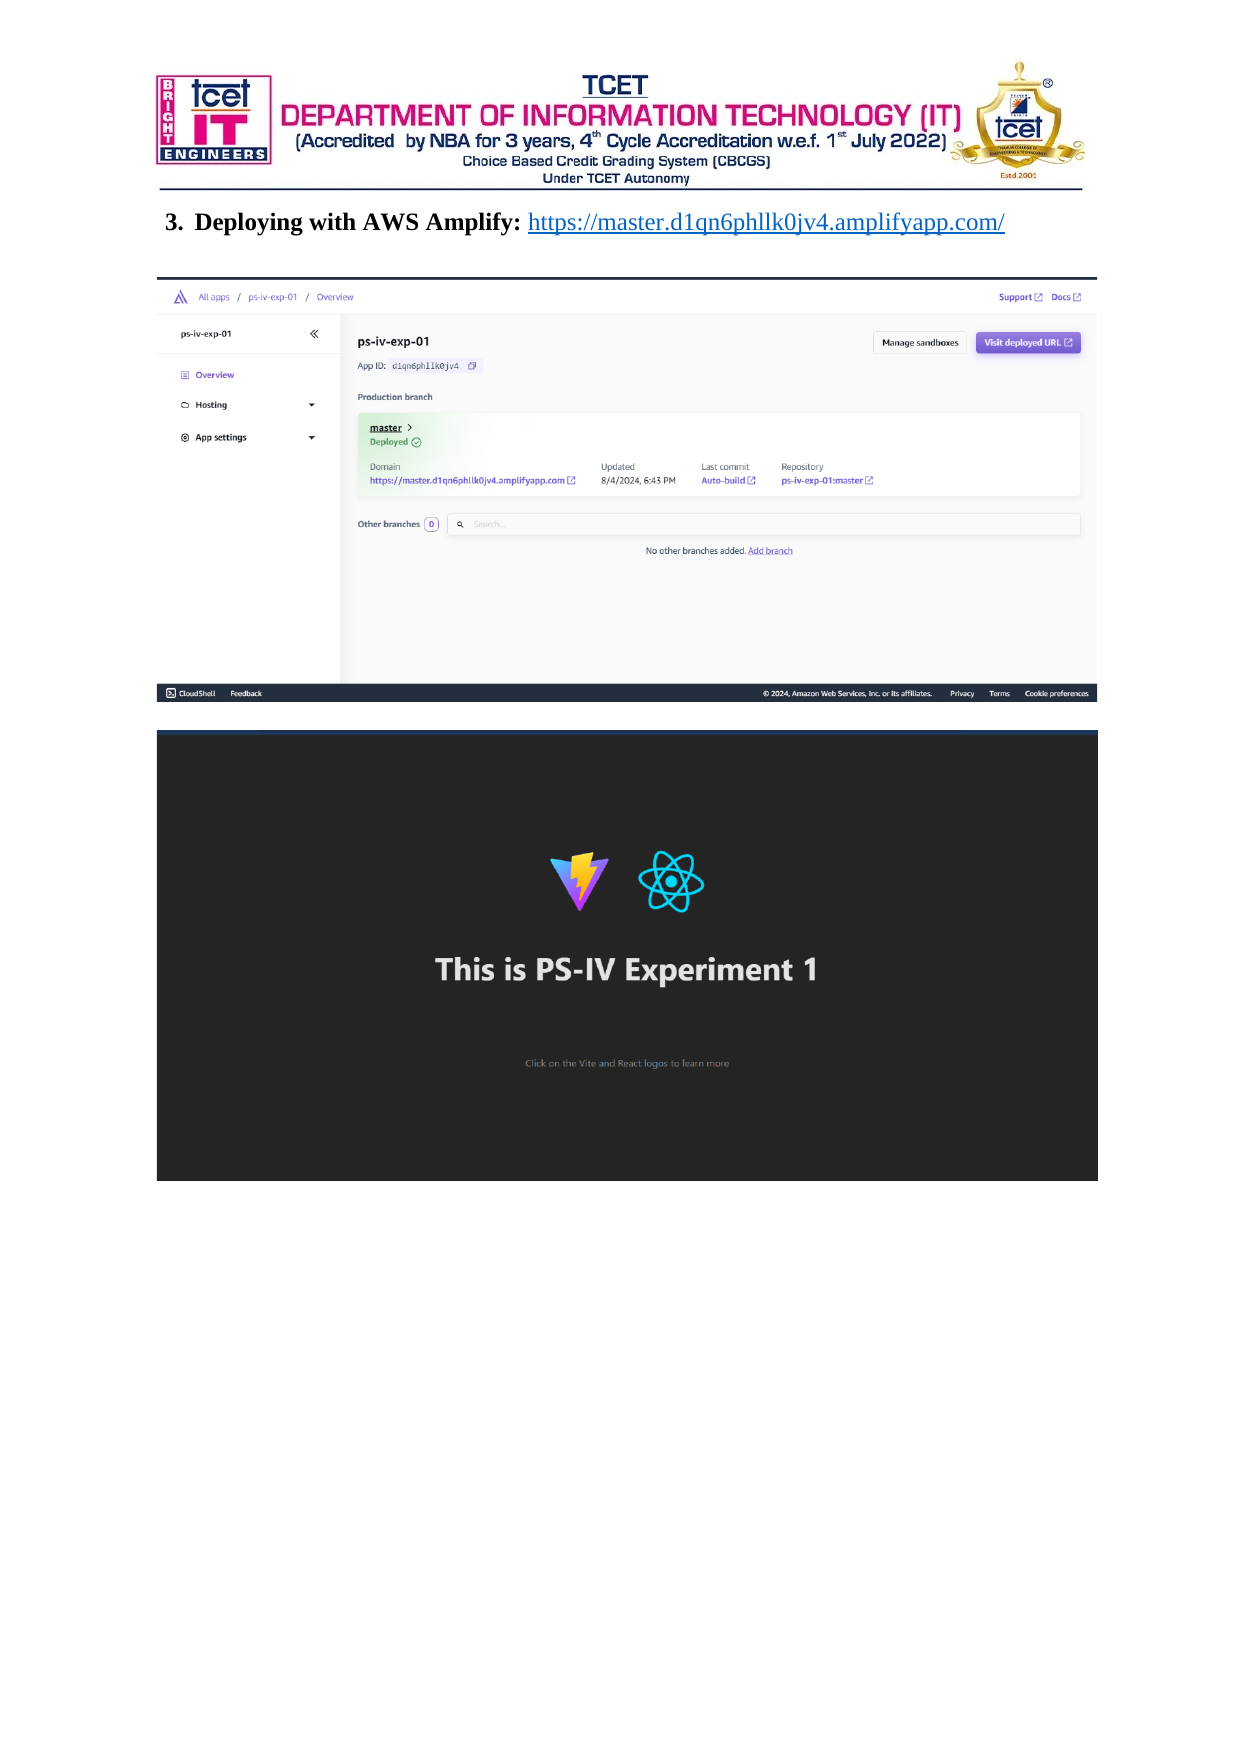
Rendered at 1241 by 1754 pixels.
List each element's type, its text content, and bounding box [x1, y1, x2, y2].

list Deploying with AWS Amplify: https://master.d1qn6phllk0jv4.amplifyapp.com/ [165, 150, 1090, 236]
picture [156, 730, 1098, 1181]
picture [150, 59, 1087, 191]
picture [156, 277, 1098, 702]
